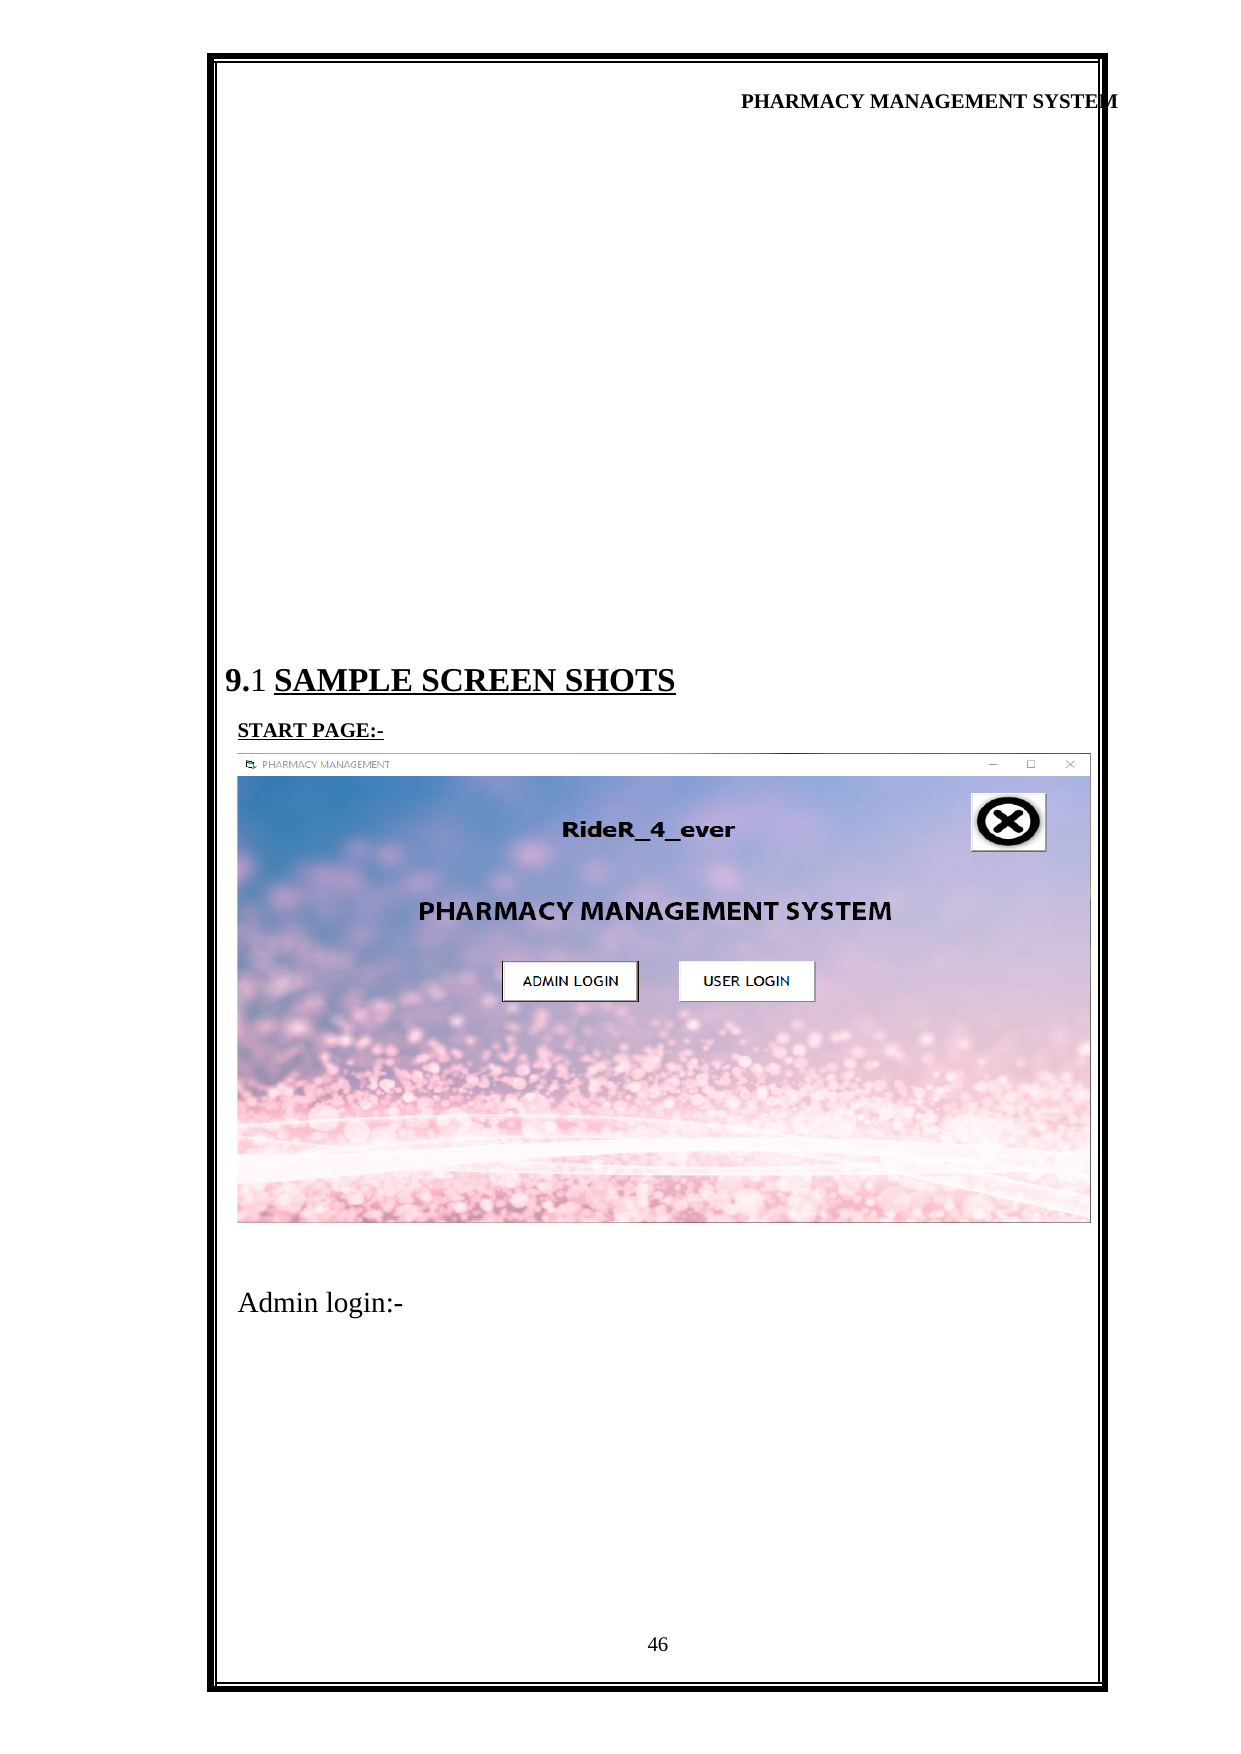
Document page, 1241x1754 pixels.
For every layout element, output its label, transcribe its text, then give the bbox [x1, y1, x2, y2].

picture [237, 753, 1091, 1223]
text START PAGE:- [237, 718, 1090, 753]
text 9.1 SAMPLE SCREEN SHOTS [225, 660, 1090, 699]
text Admin login:- [237, 1285, 1090, 1318]
